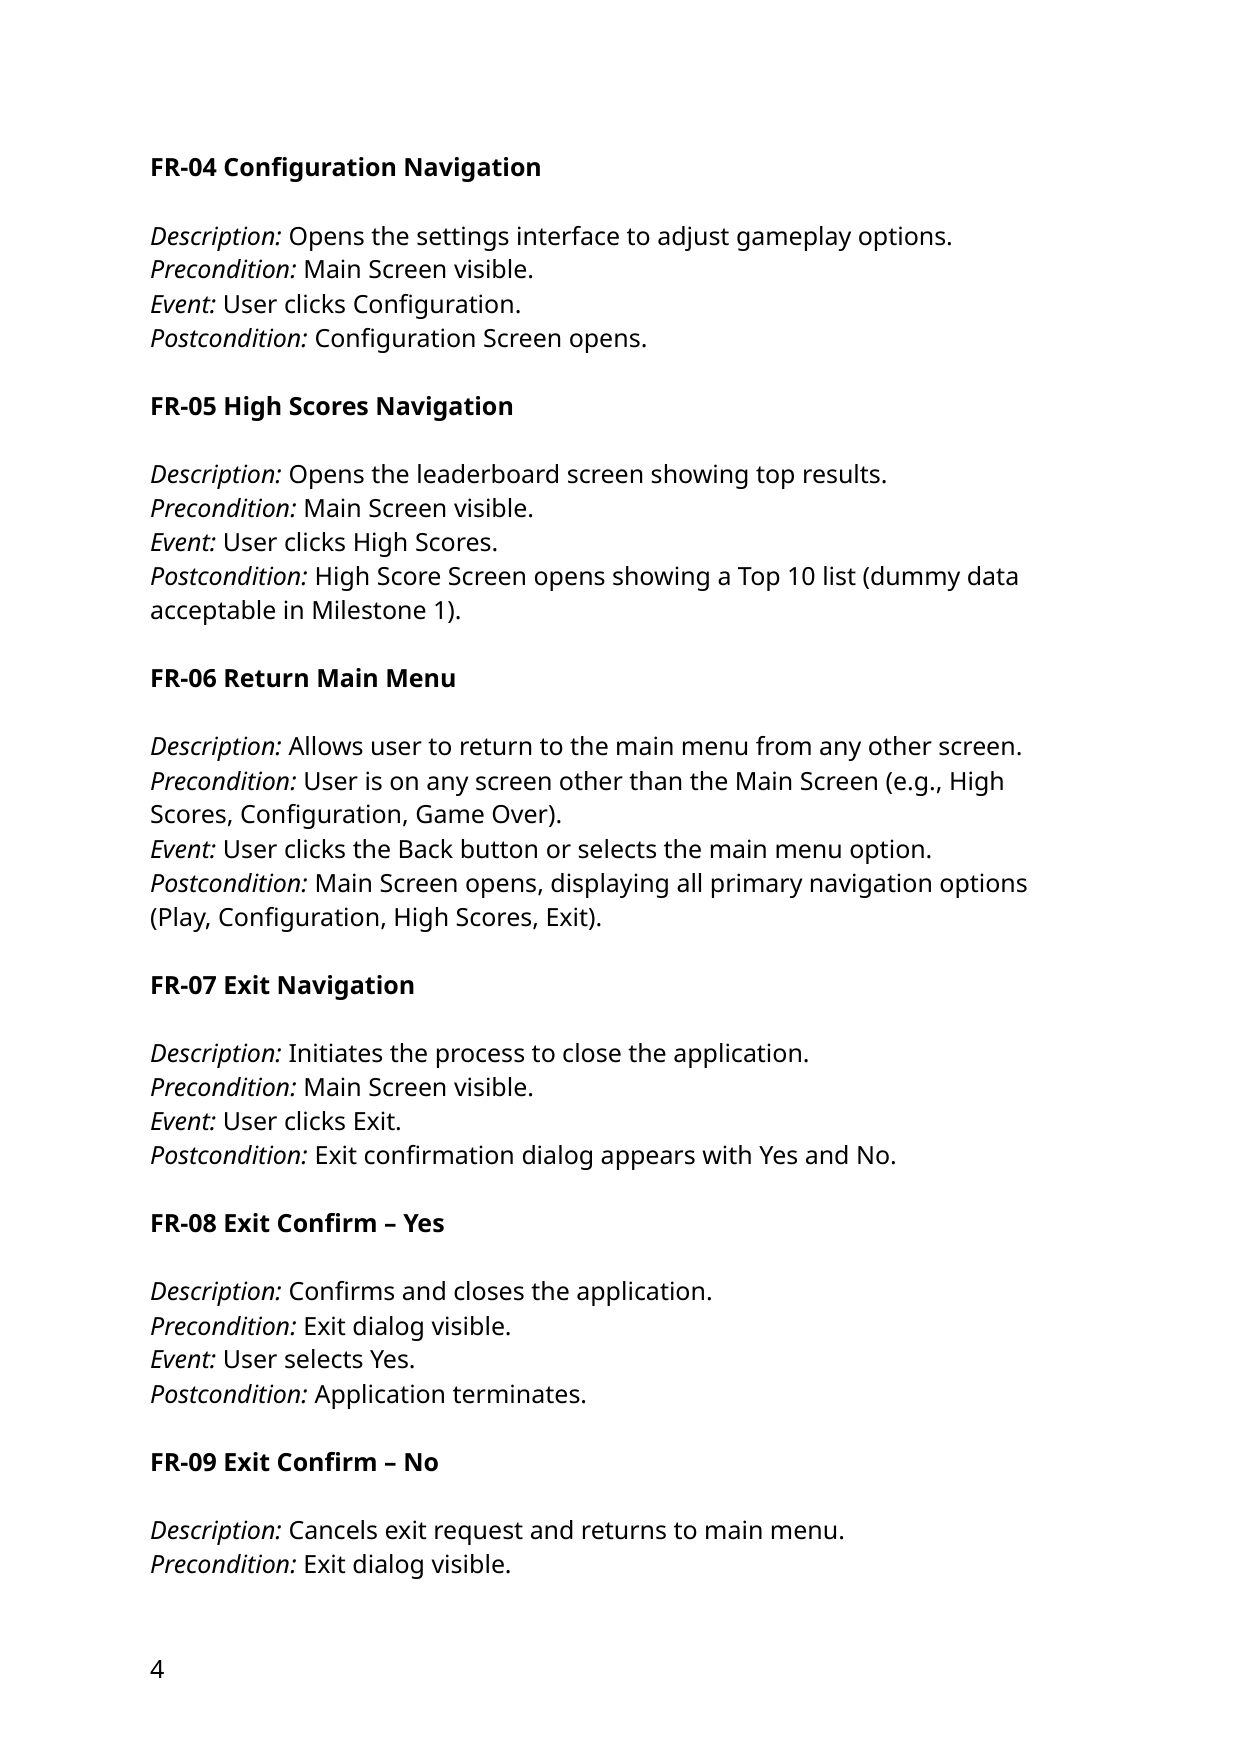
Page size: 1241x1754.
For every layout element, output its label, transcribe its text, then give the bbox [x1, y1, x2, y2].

text Precondition: Main Screen visible. [150, 491, 1090, 525]
text Precondition: User is on any screen other than the Main Screen (e.g., High Scores, Configuration, Game Over). [150, 763, 1090, 831]
text Description: Confirms and closes the application. [150, 1274, 1090, 1308]
text Postcondition: High Score Screen opens showing a Top 10 list (dummy data acceptable in Milestone 1). FR-06 Return Main Menu [150, 559, 1090, 695]
text Event: User clicks High Scores. [150, 525, 1090, 559]
text FR-04 Configuration Navigation [150, 150, 1090, 184]
text FR-08 Exit Confirm – Yes [150, 1206, 1090, 1240]
text Precondition: Main Screen visible. [150, 252, 1090, 286]
text Event: User clicks the Back button or selects the main menu option. [150, 831, 1090, 865]
text FR-05 High Scores Navigation [150, 388, 1090, 422]
text Precondition: Exit dialog visible. [150, 1547, 1090, 1581]
text Description: Opens the settings interface to adjust gameplay options. [150, 218, 1090, 252]
text Postcondition: Exit confirmation dialog appears with Yes and No. [150, 1138, 1090, 1172]
text Description: Cancels exit request and returns to main menu. [150, 1512, 1090, 1547]
text Postcondition: Main Screen opens, displaying all primary navigation options (Play, Configuration, High Scores, Exit). [150, 865, 1090, 933]
text Precondition: Main Screen visible. [150, 1070, 1090, 1104]
text Postcondition: Configuration Screen opens. [150, 320, 1090, 354]
text Precondition: Exit dialog visible. [150, 1308, 1090, 1342]
text Event: User clicks Exit. [150, 1104, 1090, 1138]
text Description: Initiates the process to close the application. [150, 1036, 1090, 1070]
text Event: User selects Yes. [150, 1342, 1090, 1376]
text Event: User clicks Configuration. [150, 286, 1090, 320]
text FR-09 Exit Confirm – No [150, 1444, 1090, 1478]
text FR-07 Exit Navigation [150, 967, 1090, 1002]
text Postcondition: Application terminates. [150, 1376, 1090, 1410]
text Description: Opens the leaderboard screen showing top results. [150, 457, 1090, 491]
text Description: Allows user to return to the main menu from any other screen. [150, 729, 1090, 763]
